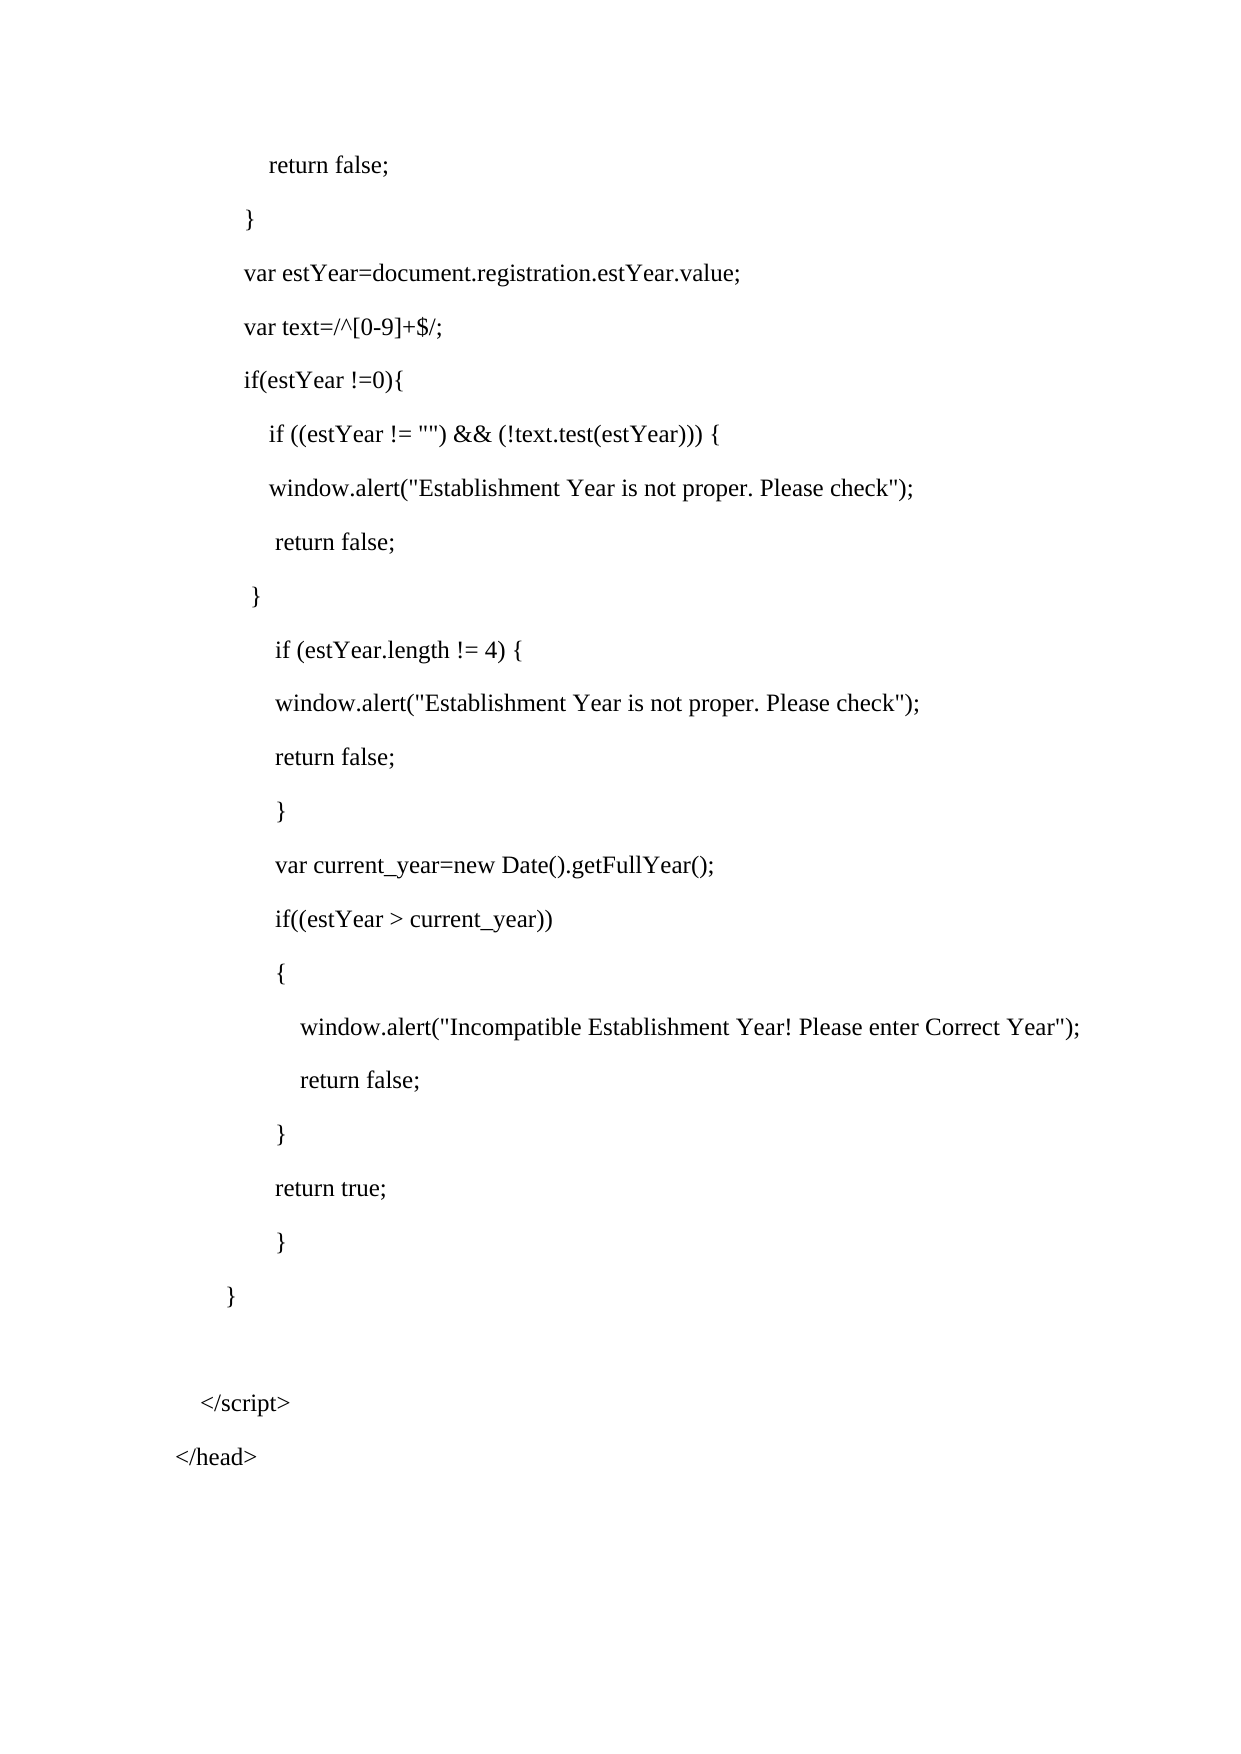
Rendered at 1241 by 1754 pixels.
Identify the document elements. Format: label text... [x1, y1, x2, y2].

text var current_year=new Date().getFullYear(); [150, 850, 1090, 879]
text window.alert("Establishment Year is not proper. Please check"); [150, 688, 1090, 717]
text return false; [150, 1066, 1090, 1094]
text { [150, 958, 1090, 987]
text var estYear=document.registration.estYear.value; [150, 258, 1090, 286]
text window.alert("Incompatible Establishment Year! Please enter Correct Year"); [150, 1012, 1090, 1040]
text } [150, 1281, 1090, 1310]
text window.alert("Establishment Year is not proper. Please check"); [150, 473, 1090, 502]
text </head> [150, 1442, 1090, 1470]
text if (estYear.length != 4) { [150, 635, 1090, 663]
text if ((estYear != "") && (!text.test(estYear))) { [150, 419, 1090, 448]
text return false; [150, 150, 1090, 179]
text if(estYear !=0){ [150, 365, 1090, 394]
text } [150, 1119, 1090, 1148]
text var text=/^[0-9]+$/; [150, 312, 1090, 340]
text return false; [150, 527, 1090, 556]
text } [150, 796, 1090, 825]
text } [150, 204, 1090, 233]
text } [150, 581, 1090, 609]
text </script> [150, 1388, 1090, 1417]
text return false; [150, 742, 1090, 771]
text } [150, 1227, 1090, 1256]
text if((estYear > current_year)) [150, 904, 1090, 933]
text return true; [150, 1173, 1090, 1202]
